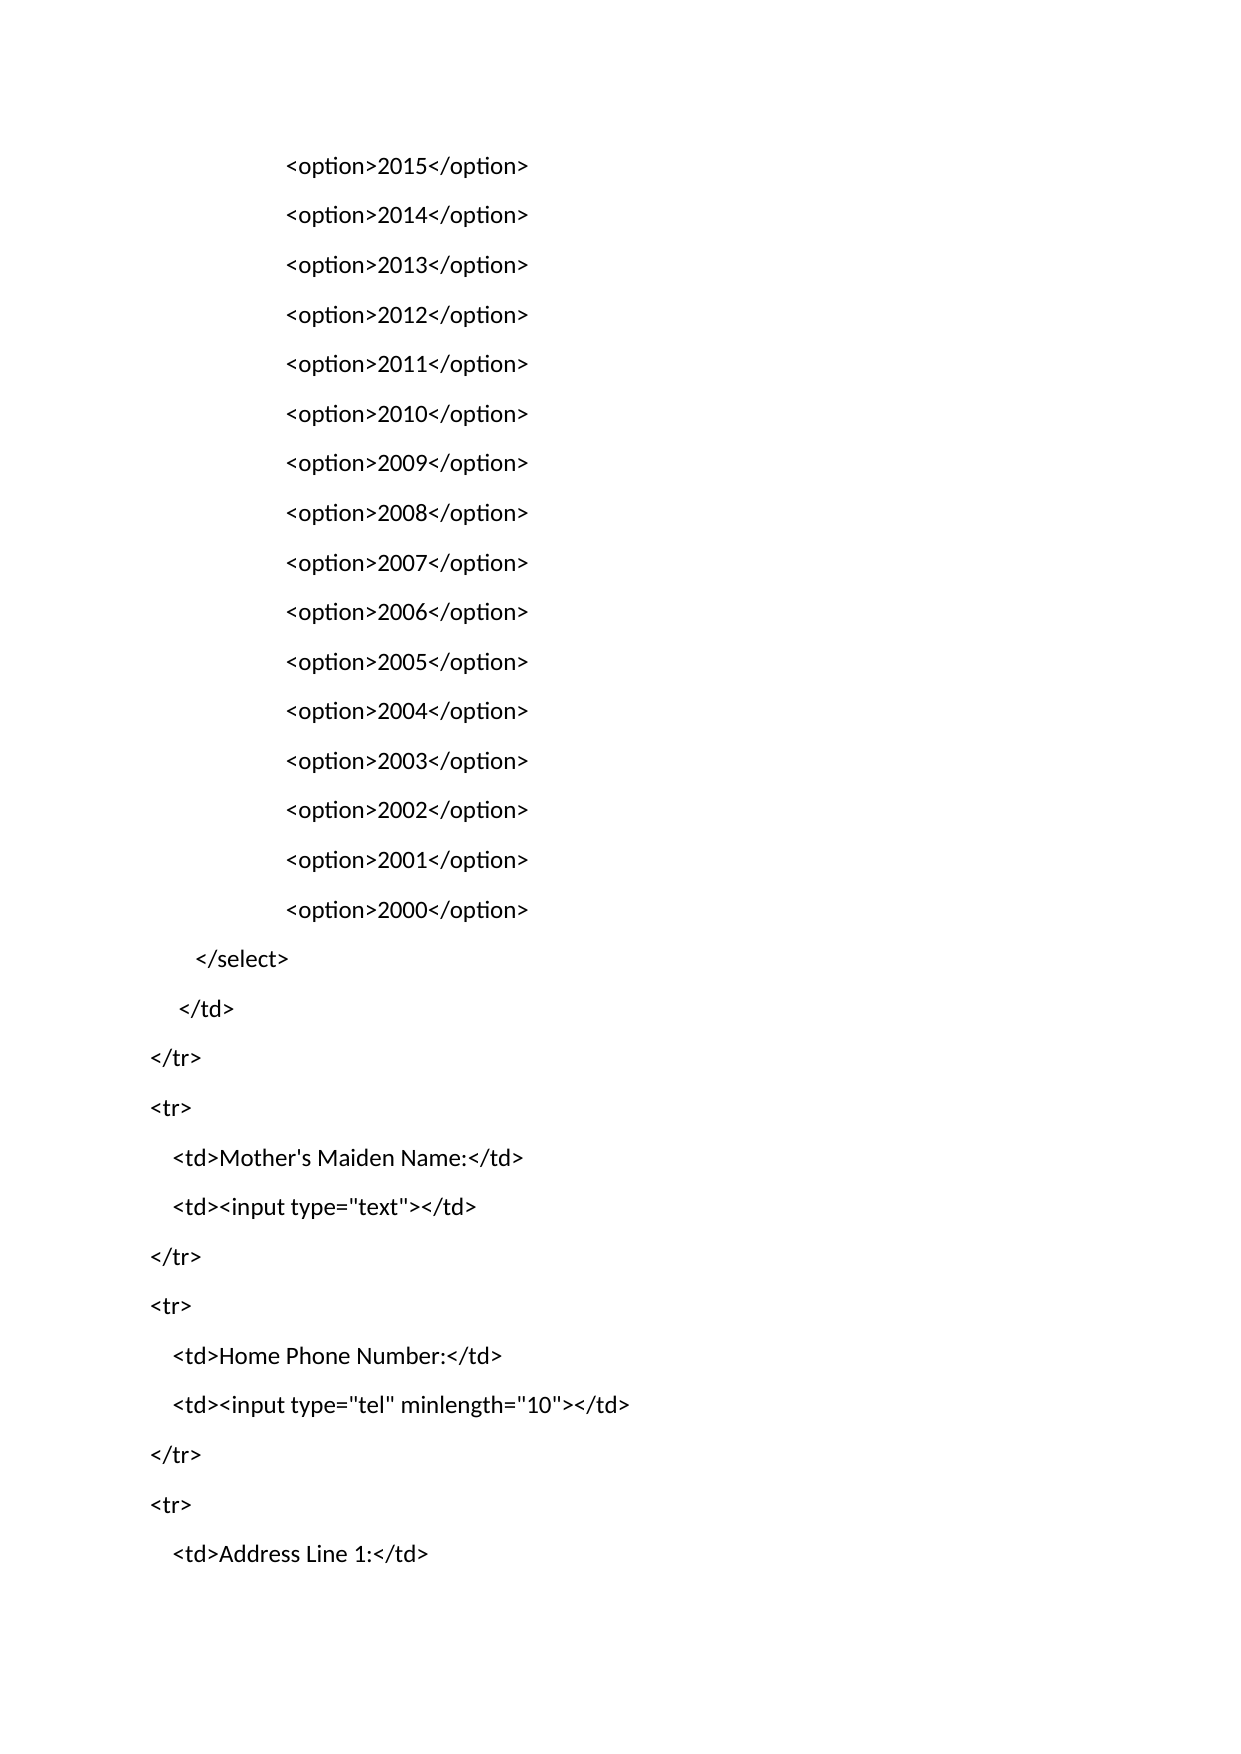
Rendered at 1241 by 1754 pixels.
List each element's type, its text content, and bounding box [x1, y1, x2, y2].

text <tr> [150, 1489, 1090, 1519]
text <option>2015</option> [150, 150, 1090, 181]
text <option>2002</option> [150, 794, 1090, 825]
text <td>Home Phone Number:</td> [150, 1340, 1090, 1371]
text <td>Address Line 1:</td> [150, 1538, 1090, 1569]
text <option>2004</option> [150, 695, 1090, 726]
text <td>Mother's Maiden Name:</td> [150, 1142, 1090, 1172]
text <option>2005</option> [150, 646, 1090, 676]
text <td><input type="text"></td> [150, 1191, 1090, 1222]
text <option>2011</option> [150, 348, 1090, 379]
text <option>2003</option> [150, 745, 1090, 776]
text </tr> [150, 1042, 1090, 1073]
text <option>2009</option> [150, 447, 1090, 478]
text <tr> [150, 1092, 1090, 1123]
text </select> [150, 943, 1090, 974]
text <option>2001</option> [150, 844, 1090, 875]
text <option>2014</option> [150, 199, 1090, 230]
text <option>2012</option> [150, 299, 1090, 329]
text </tr> [150, 1439, 1090, 1470]
text <option>2000</option> [150, 894, 1090, 924]
text </tr> [150, 1241, 1090, 1271]
text <td><input type="tel" minlength="10"></td> [150, 1389, 1090, 1420]
text <option>2010</option> [150, 398, 1090, 428]
text <option>2006</option> [150, 596, 1090, 627]
text <tr> [150, 1290, 1090, 1321]
text <option>2013</option> [150, 249, 1090, 280]
text <option>2007</option> [150, 547, 1090, 577]
text </td> [150, 993, 1090, 1023]
text <option>2008</option> [150, 497, 1090, 528]
